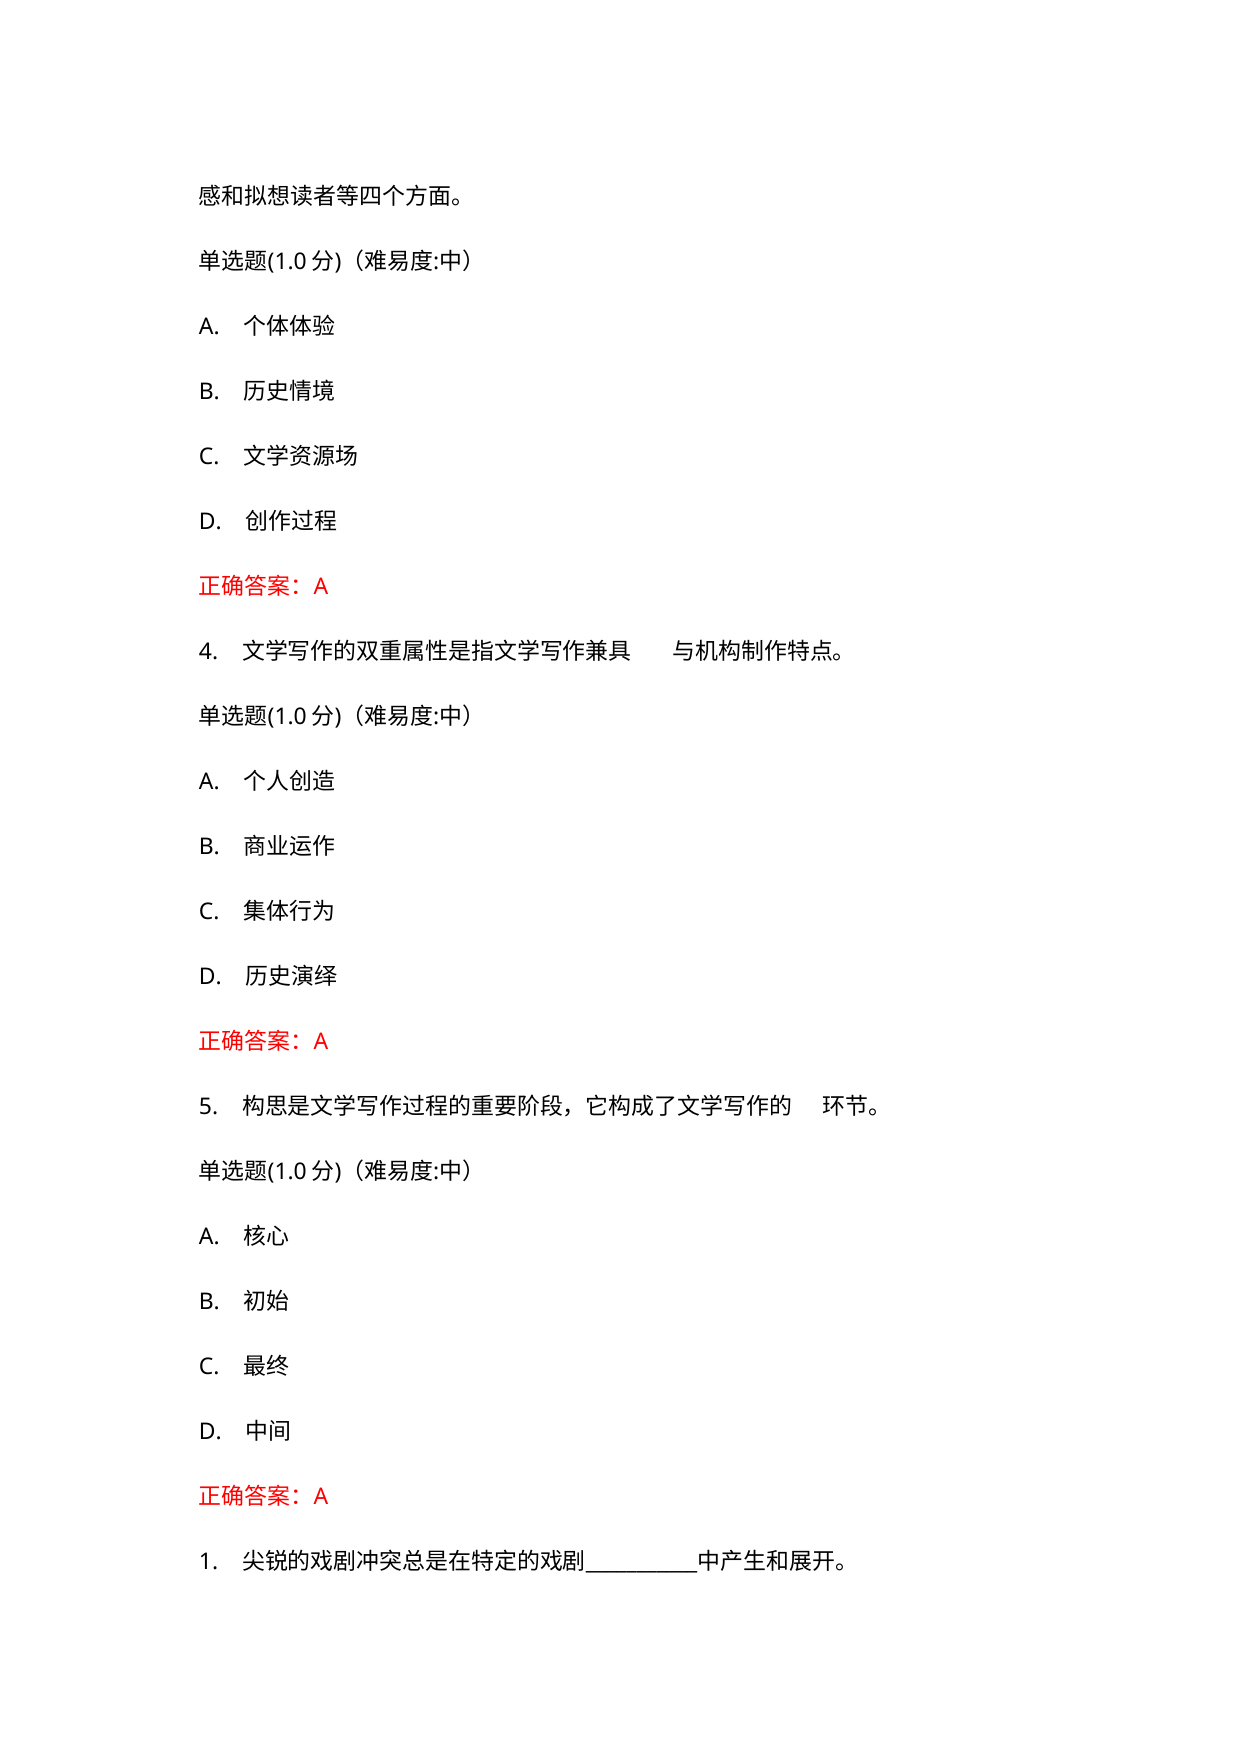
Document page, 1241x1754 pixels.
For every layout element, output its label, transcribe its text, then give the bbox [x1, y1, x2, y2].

table_cell 4. 文学写作的双重属性是指文学写作兼具 与机构制作特点。 [188, 617, 971, 682]
table_cell A. 个人创造 [188, 747, 971, 812]
table_cell B. 历史情境 [188, 357, 971, 422]
table_cell B. 商业运作 [188, 812, 971, 877]
table_cell D. 历史演绎 [188, 942, 971, 1007]
table_cell 单选题(1.0分)（难易度:中） [188, 227, 971, 292]
table_cell D. 创作过程 [188, 487, 971, 552]
table_cell 1. 尖锐的戏剧冲突总是在特定的戏剧___________中产生和展开。 [188, 1527, 971, 1592]
table_cell A. 核心 [188, 1202, 971, 1267]
table_cell 正确答案：A [188, 552, 971, 617]
table_cell C. 集体行为 [188, 877, 971, 942]
table_cell B. 初始 [188, 1267, 971, 1332]
table_cell 单选题(1.0分)（难易度:中） [188, 1137, 971, 1202]
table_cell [188, 162, 971, 227]
table_cell C. 最终 [188, 1332, 971, 1397]
table_cell 正确答案：A [188, 1007, 971, 1072]
table_cell C. 文学资源场 [188, 422, 971, 487]
table_cell 正确答案：A [188, 1462, 971, 1527]
table_cell A. 个体体验 [188, 292, 971, 357]
table_cell 单选题(1.0分)（难易度:中） [188, 682, 971, 747]
table_cell 5. 构思是文学写作过程的重要阶段，它构成了文学写作的 环节。 [188, 1072, 971, 1137]
table_cell D. 中间 [188, 1397, 971, 1462]
